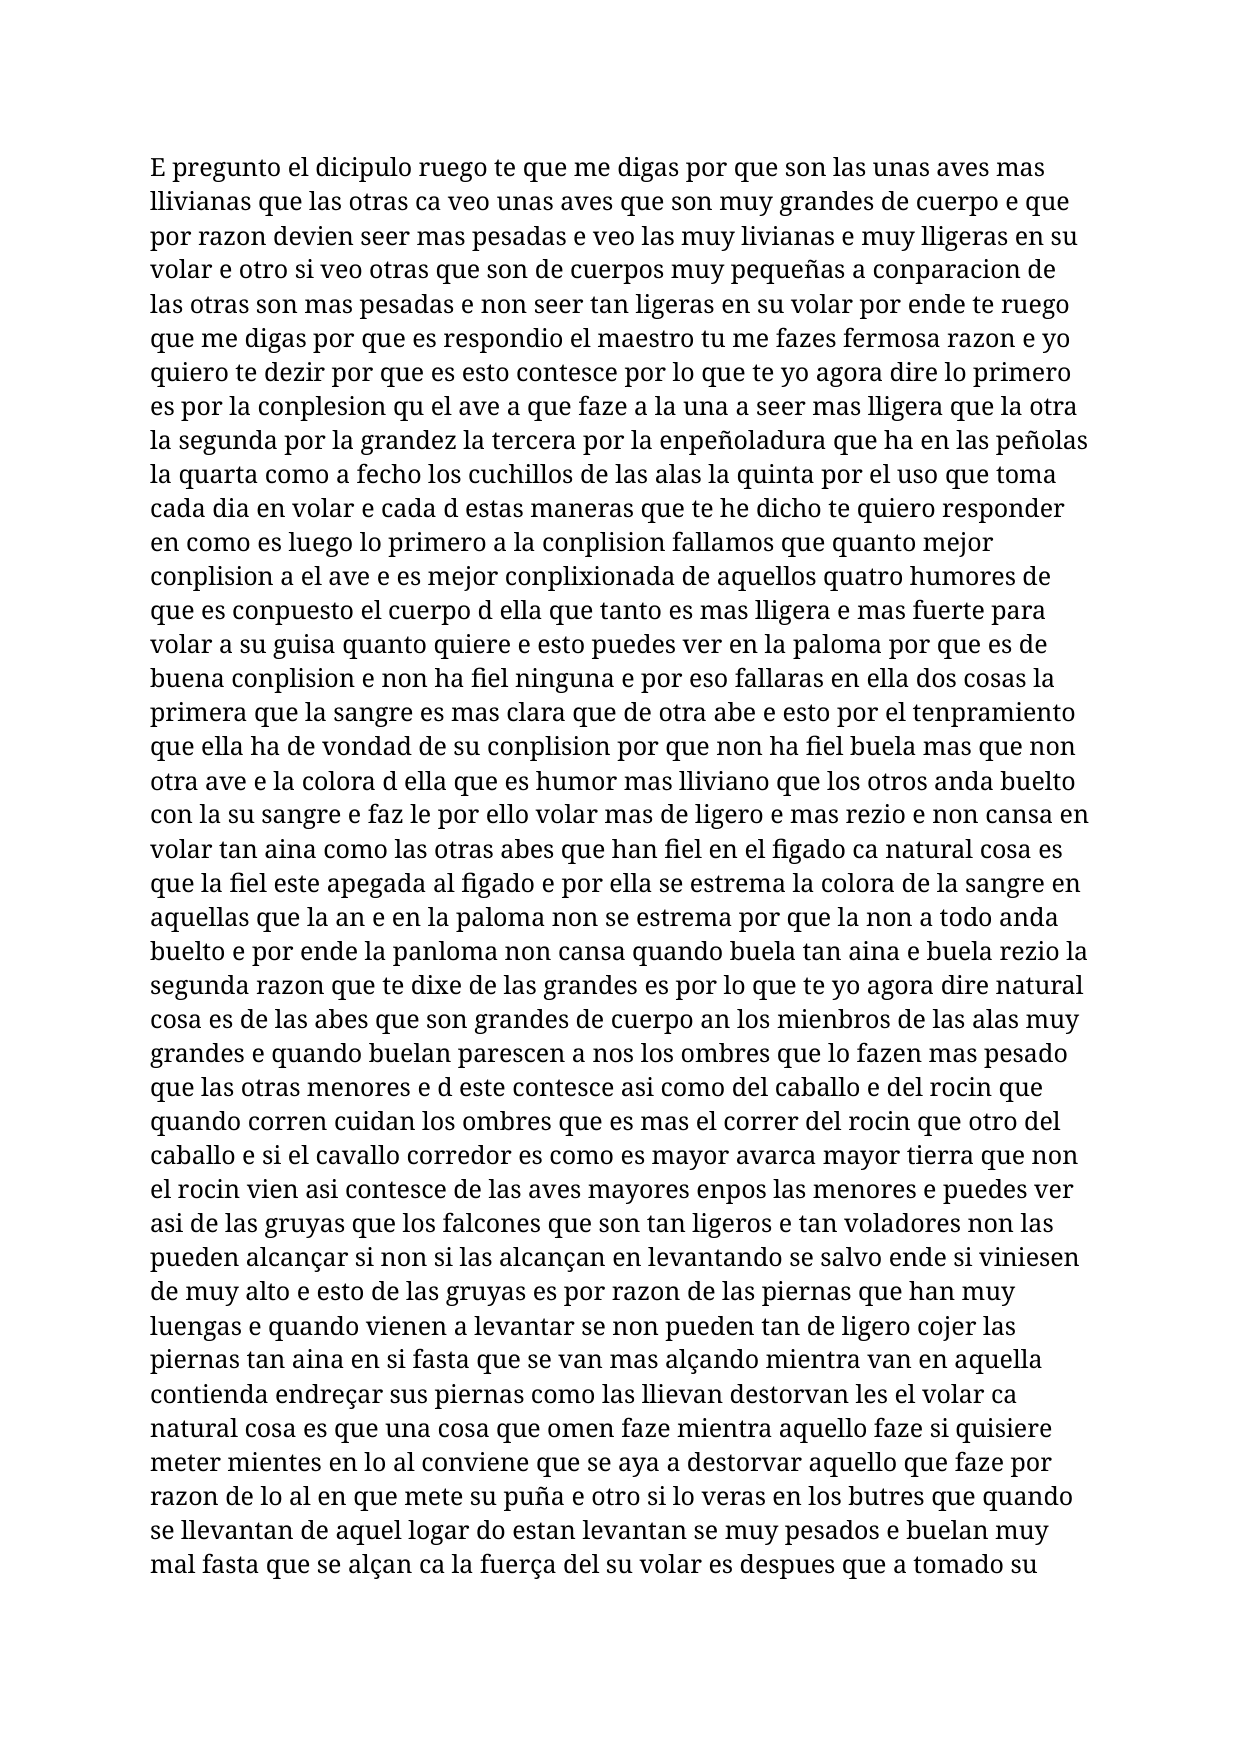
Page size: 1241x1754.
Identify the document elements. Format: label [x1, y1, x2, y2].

text [150, 150, 1090, 1581]
